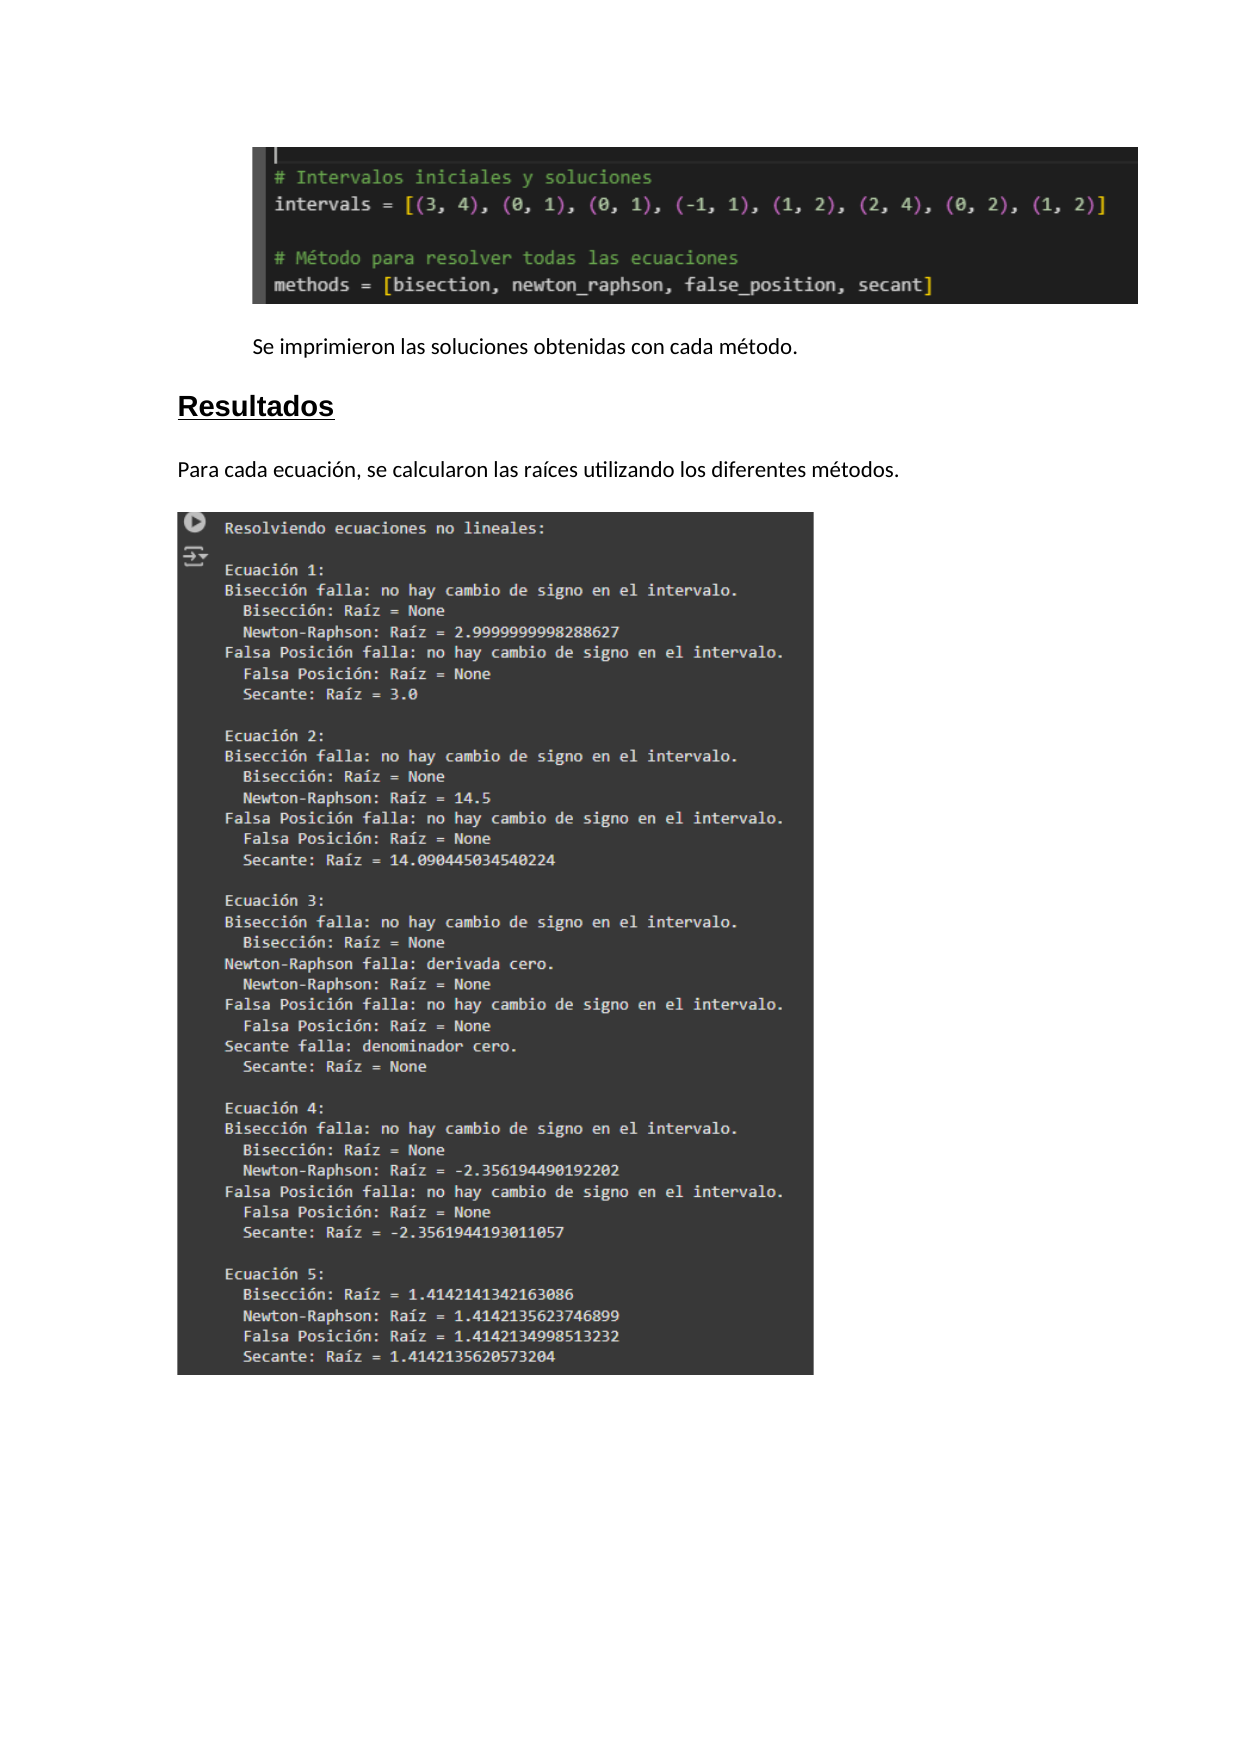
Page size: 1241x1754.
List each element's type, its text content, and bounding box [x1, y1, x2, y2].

text Para cada ecuación, se calcularon las raíces utilizando los diferentes métodos. [177, 455, 1063, 483]
text Se imprimieron las soluciones obtenidas con cada método. [252, 332, 1063, 360]
picture [177, 512, 814, 1375]
picture [252, 147, 1138, 304]
text Resultados [177, 389, 1063, 423]
